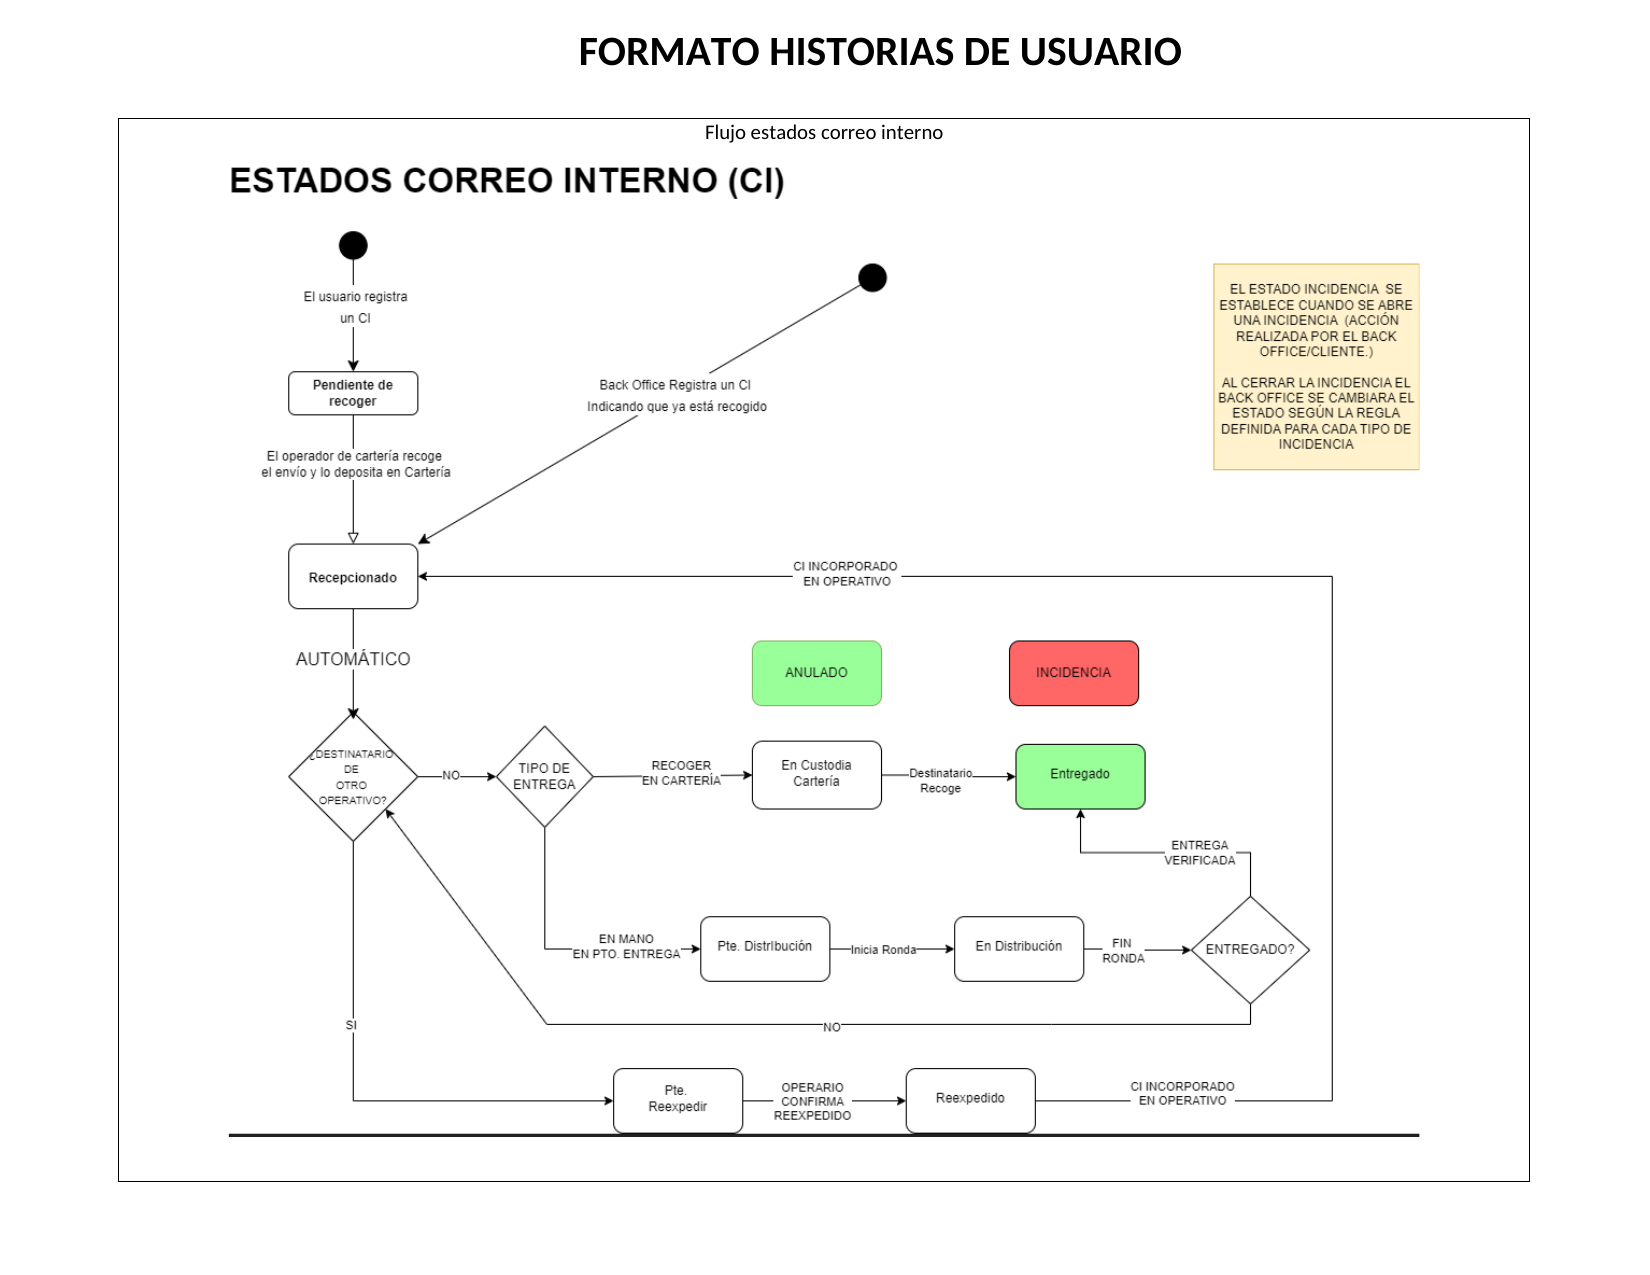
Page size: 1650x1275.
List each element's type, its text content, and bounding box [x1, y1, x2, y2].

table_cell Flujo estados correo interno [119, 119, 1529, 1181]
picture [228, 144, 1420, 1137]
